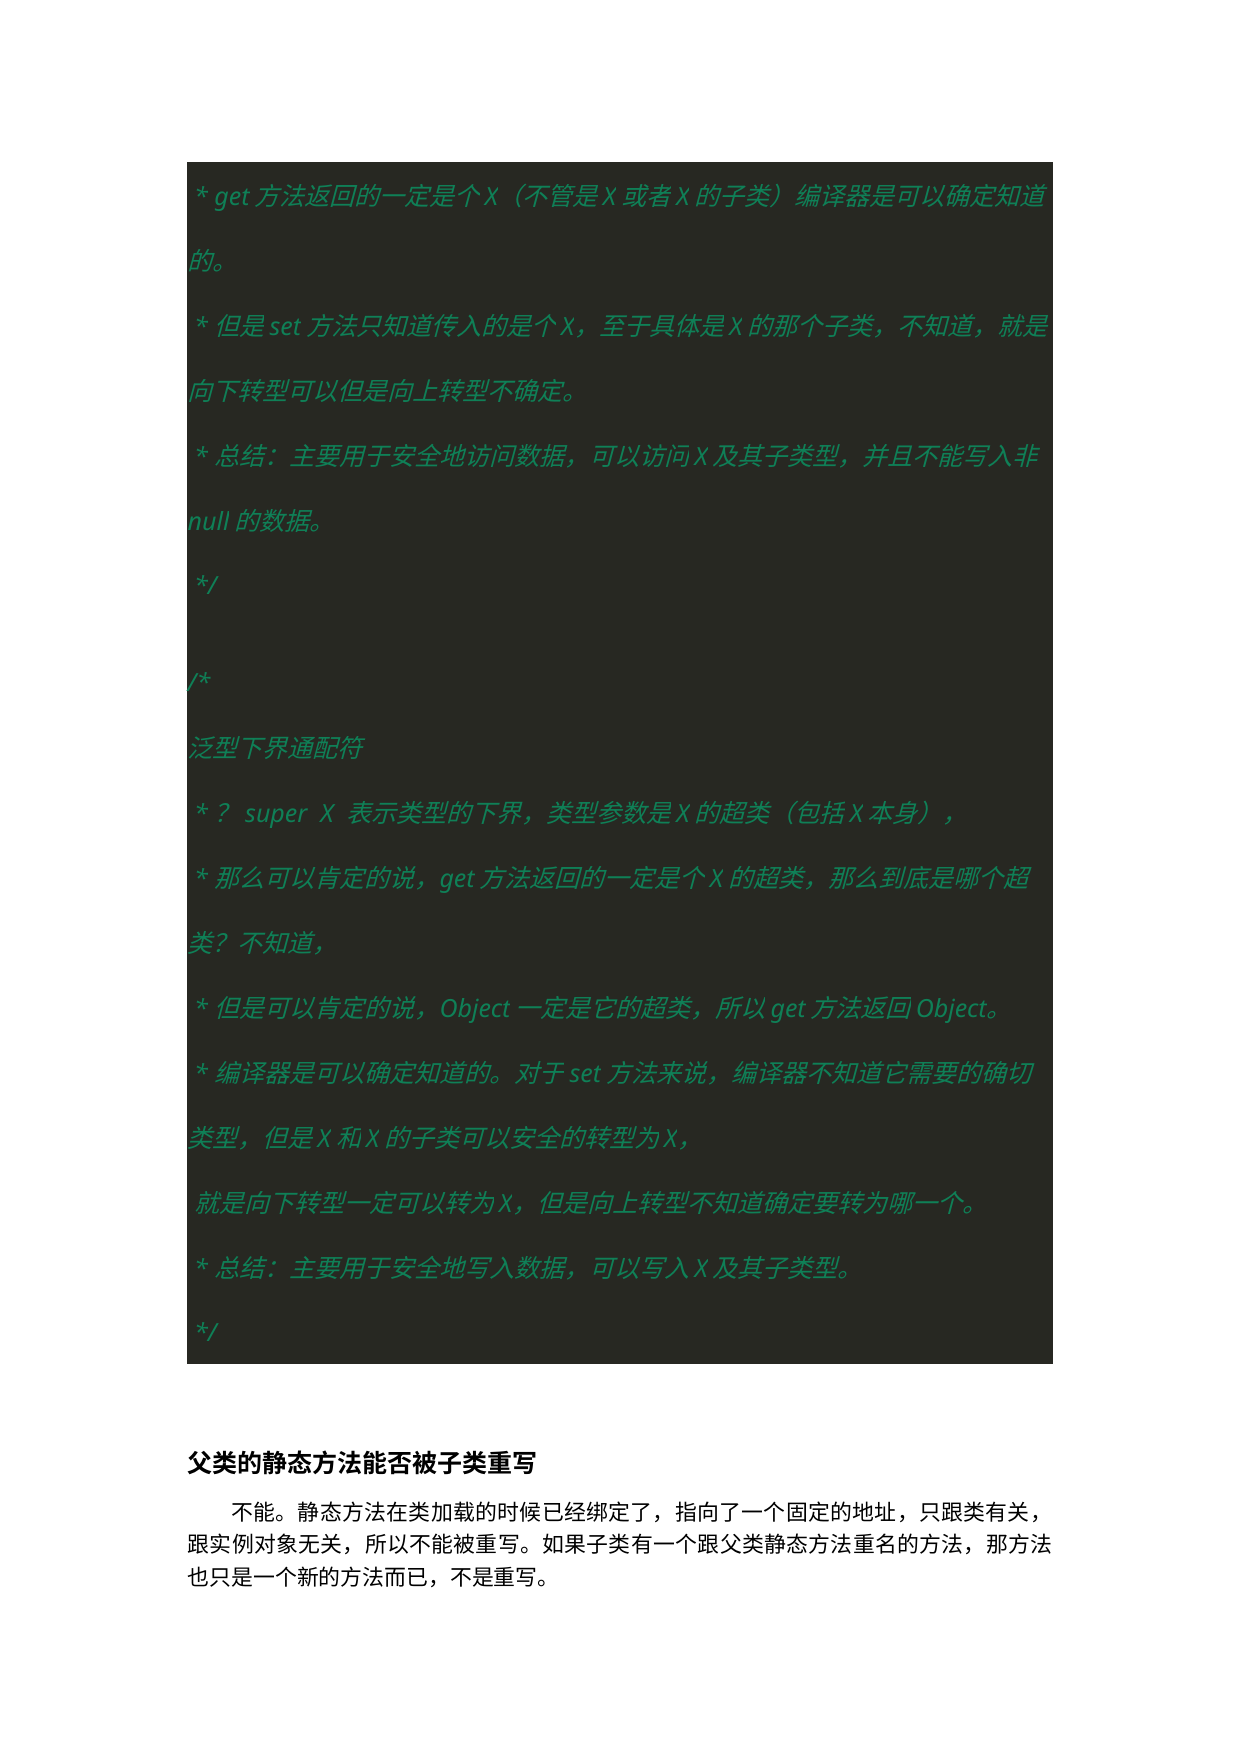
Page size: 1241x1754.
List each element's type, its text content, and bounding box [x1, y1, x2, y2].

text 不能。静态方法在类加载的时候已经绑定了，指向了一个固定的地址，只跟类有关，跟实例对象无关，所以不能被重写。如果子类有一个跟父类静态方法重名的方法，那方法也只是一个新的方法而已，不是重写。 [187, 1494, 1053, 1592]
subtitle 父类的静态方法能否被子类重写 [187, 1429, 1053, 1494]
text /* 泛型下界通配符 * ？ super X 表示类型的下界，类型参数是X的超类（包括X本身）， * 那么可以肯定的说，get方法返回的一定是个X的超类，那么到底是哪个超类？不知道， * 但是可以肯定的说，Object一定是它的超类，所以get方法返回Object。 * 编译器是可以确定知道的。对于set方法来说，编译器不知道它需要的确切类型，但是X和X的子类可以安全的转型为X， 就是向下转型一定可以转为X，但是向上转型不知道确定要转为哪一个。 * 总结：主要用于安全地写入数据，可以写入X及其子类型。 */ [187, 649, 1053, 1364]
